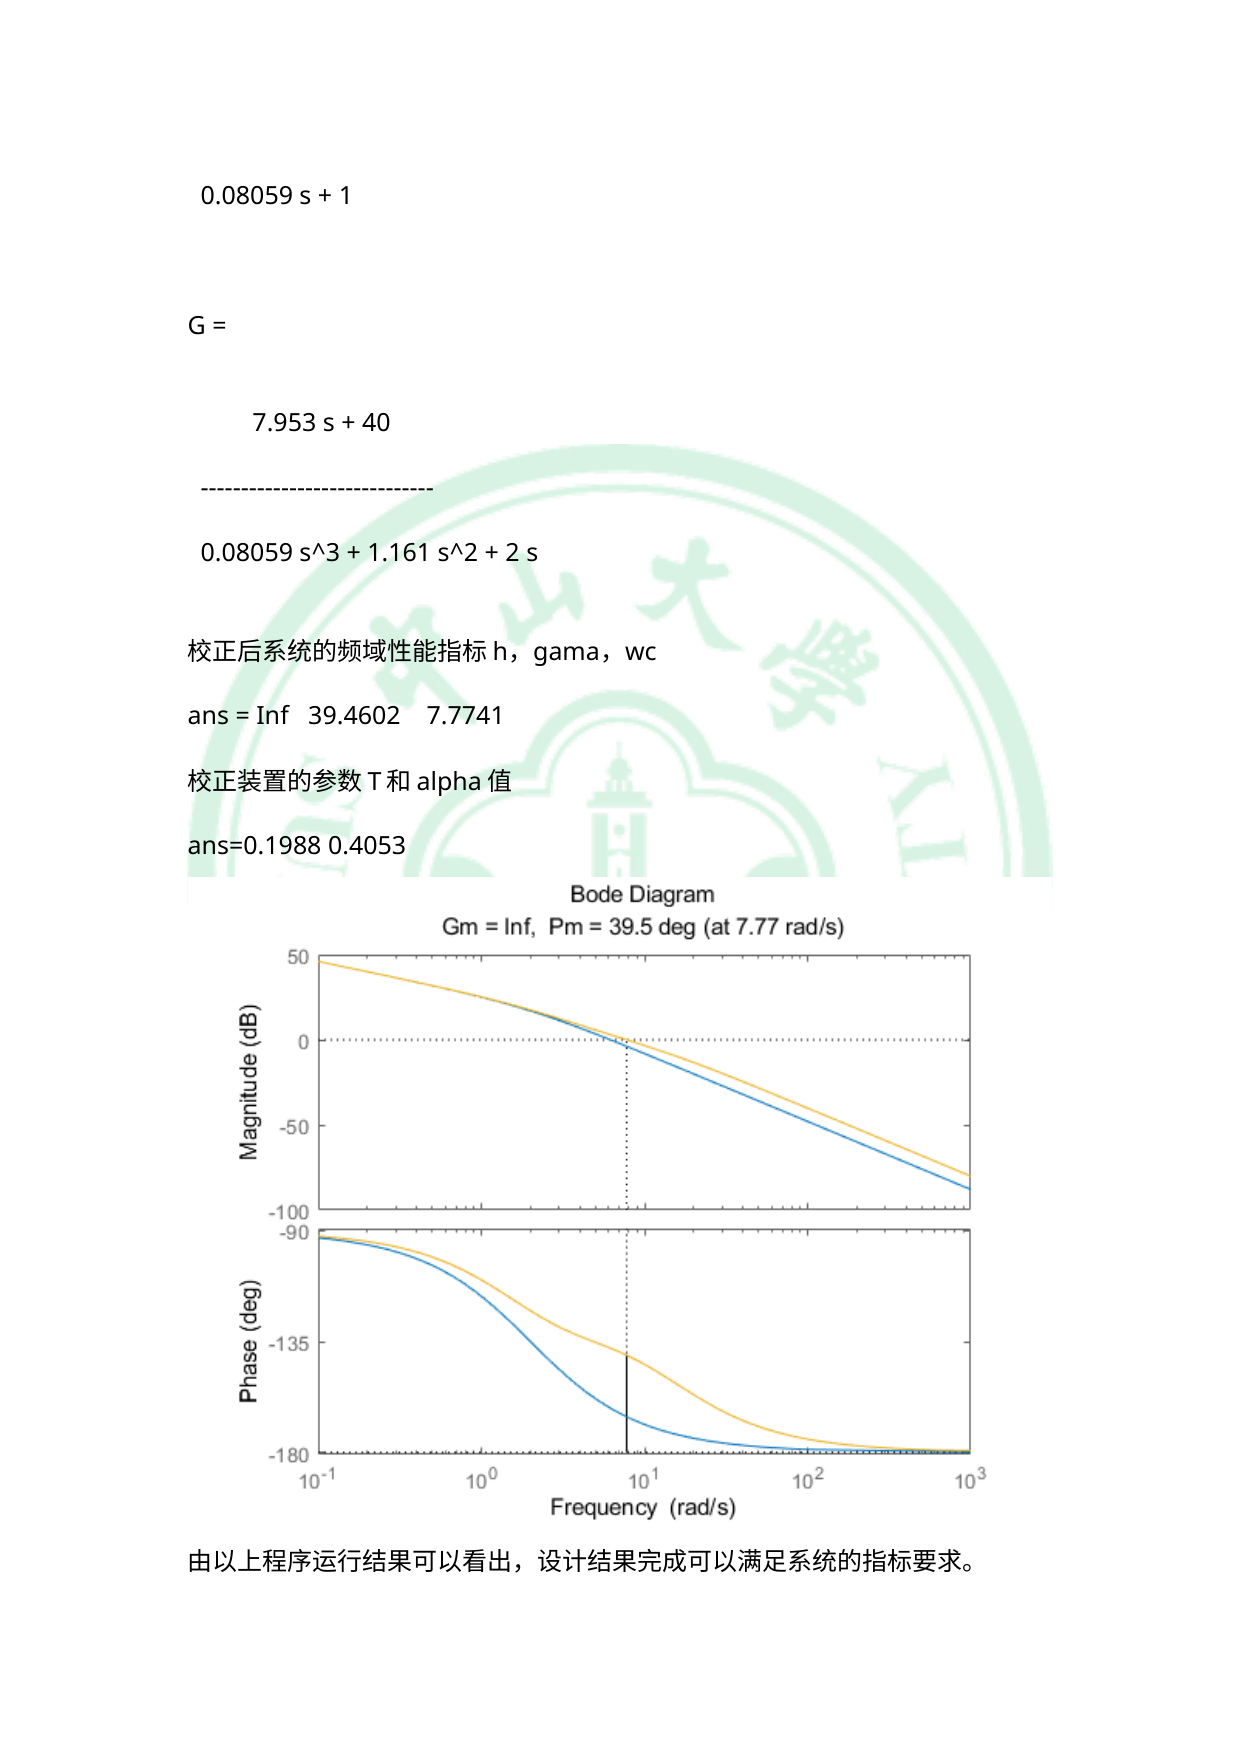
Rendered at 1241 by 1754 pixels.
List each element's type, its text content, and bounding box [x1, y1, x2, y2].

text 校正后系统的频域性能指标h，gama，wc [187, 617, 1053, 682]
text 7.953 s + 40 [187, 389, 1053, 454]
text 由以上程序运行结果可以看出，设计结果完成可以满足系统的指标要求。 [187, 1527, 1053, 1592]
text ans=0.1988 0.4053 [187, 812, 1053, 877]
text ----------------------------- [187, 454, 1053, 519]
text 0.08059 s^3 + 1.161 s^2 + 2 s [187, 519, 1053, 584]
picture [187, 877, 1053, 1526]
text G = [187, 292, 1053, 357]
text ans = Inf 39.4602 7.7741 [187, 682, 1053, 747]
text 0.08059 s + 1 [187, 162, 1053, 227]
text 校正装置的参数T和alpha值 [187, 747, 1053, 812]
